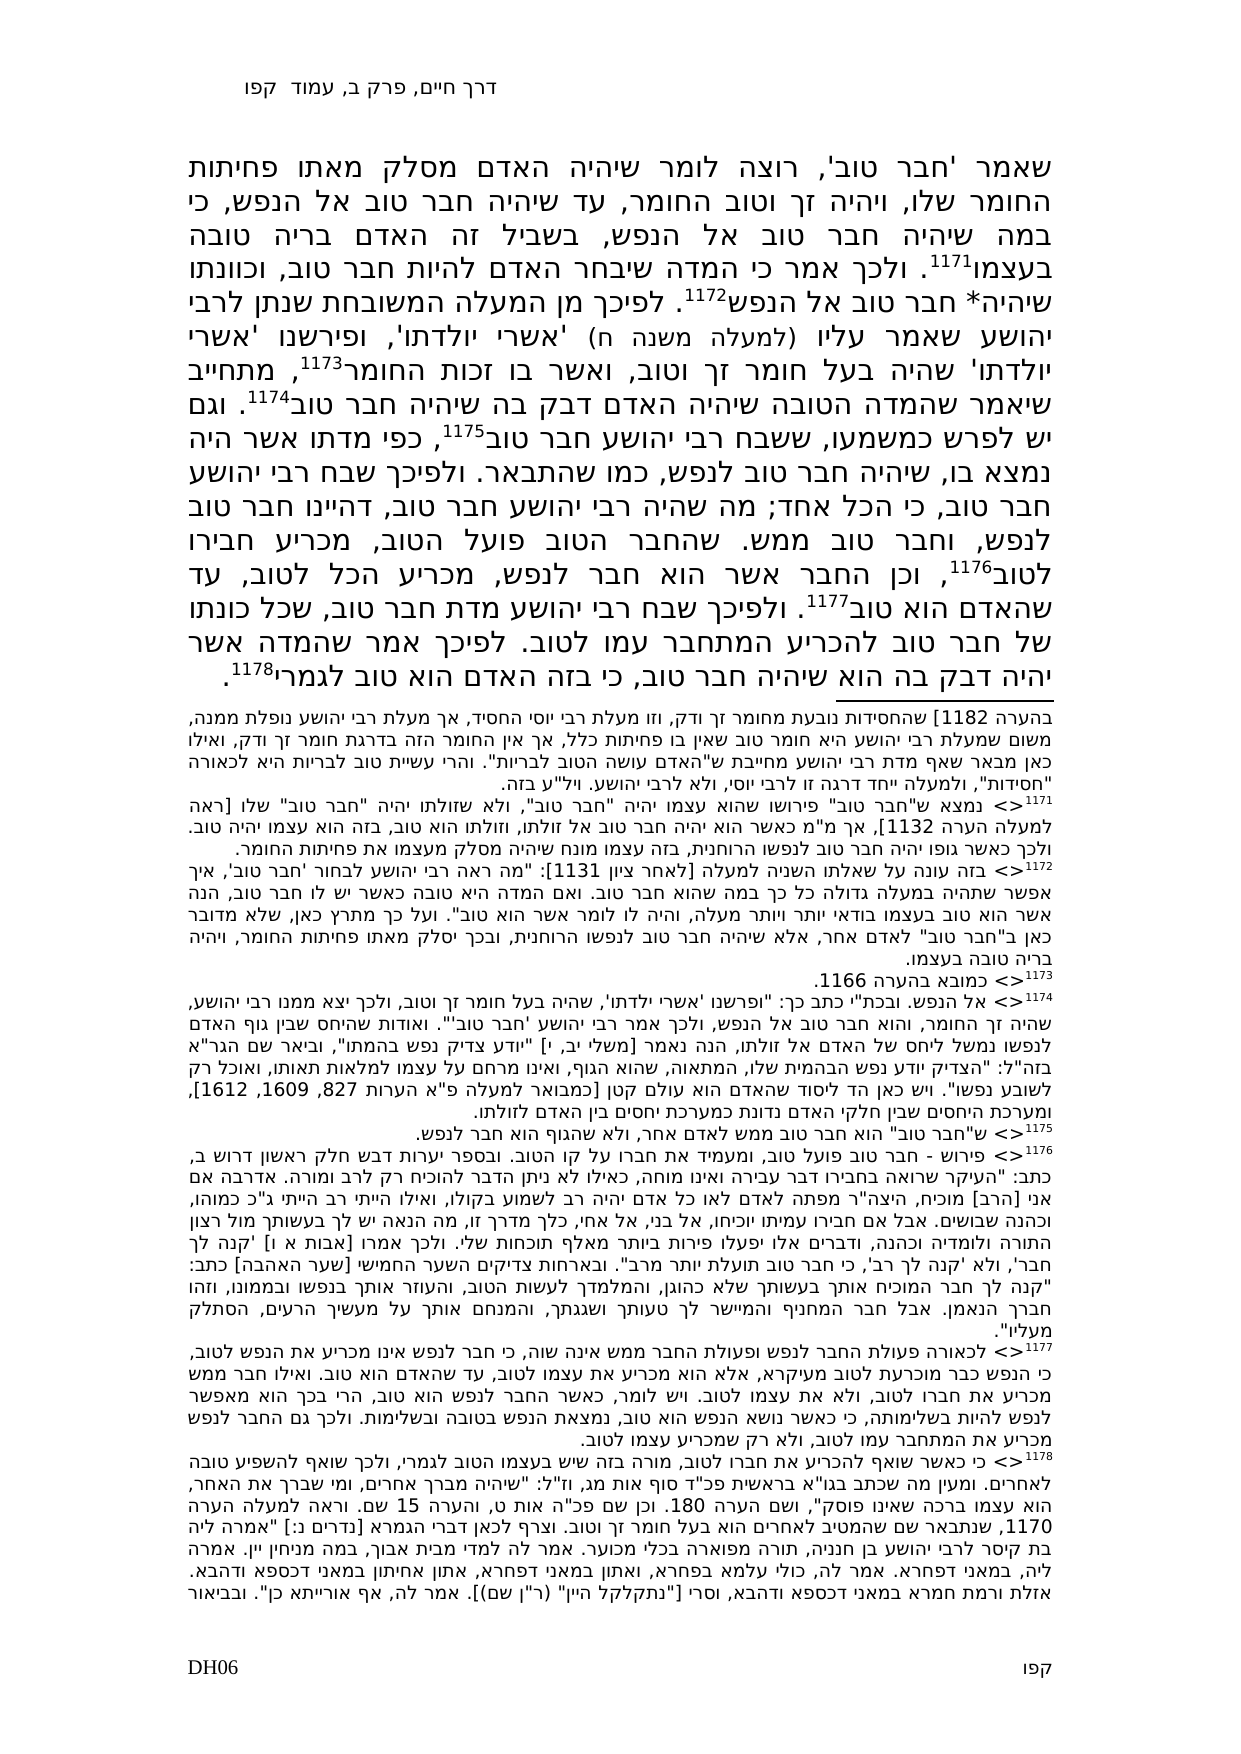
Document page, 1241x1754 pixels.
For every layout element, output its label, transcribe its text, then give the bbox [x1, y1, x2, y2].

text #וכן= רבי יהושע אמר 'חבר טוב'. כבר בארנו לך למעלה כי מעלת רבי יהושע מצד הכח שהוא כמו נושא לכח הנפש הנבדל, ומתחבר אליו, שהיה לו בשלימות כח זה. וכבר התבאר למעלה בדברים ברורים, כי יש כחות שהם כמו נושאים ומתחברים לכח הנפש, ואי אפשר שיהיו* זולתם. וכאשר החבר הזה אשר הוא מתחבר לנפש טוב, בשביל זה הוא גם כן* בריה טובה, ואין עושה לאדם רע. ולפיכך שבח רבי יהושע 'חבר טוב', כי* היה מעלתו של רבי יהושע שהיה בו* הכח אשר הוא חבר אל הנשמה, נושא אליה, שהיה זך וטוב, והוא חבר טוב, ובשביל זה האדם עושה הטוב לבריות. וכוונת רבי יהושע בזה במה שאמר 'חבר טוב', רוצה לומר שיהיה האדם מסלק מאתו פחיתות החומר שלו, ויהיה זך וטוב החומר, עד שיהיה חבר טוב אל הנפש, כי במה שיהיה חבר טוב אל הנפש, בשביל זה האדם בריה טובה בעצמו. ולכך אמר כי המדה שיבחר האדם להיות חבר טוב, וכוונתו שיהיה* חבר טוב אל הנפש. לפיכך מן המעלה המשובחת שנתן לרבי יהושע שאמר עליו (למעלה משנה ח) 'אשרי יולדתו', ופירשנו 'אשרי יולדתו' שהיה בעל חומר זך וטוב, ואשר בו זכות החומר, מתחייב שיאמר שהמדה הטובה שיהיה האדם דבק בה שיהיה חבר טוב. וגם יש לפרש כמשמעו, ששבח רבי יהושע חבר טוב, כפי מדתו אשר היה נמצא בו, שיהיה חבר טוב לנפש, כמו שהתבאר. ולפיכך שבח רבי יהושע חבר טוב, כי הכל אחד; מה שהיה רבי יהושע חבר טוב, דהיינו חבר טוב לנפש, וחבר טוב ממש. שהחבר הטוב פועל הטוב, מכריע חבירו לטוב, וכן החבר אשר הוא חבר לנפש, מכריע הכל לטוב, עד שהאדם הוא טוב. ולפיכך שבח רבי יהושע מדת חבר טוב, שכל כונתו של חבר טוב להכריע המתחבר עמו לטוב. לפיכך אמר שהמדה אשר יהיה דבק בה הוא שיהיה חבר טוב, כי בזה האדם הוא טוב לגמרי. [187, 150, 1053, 693]
